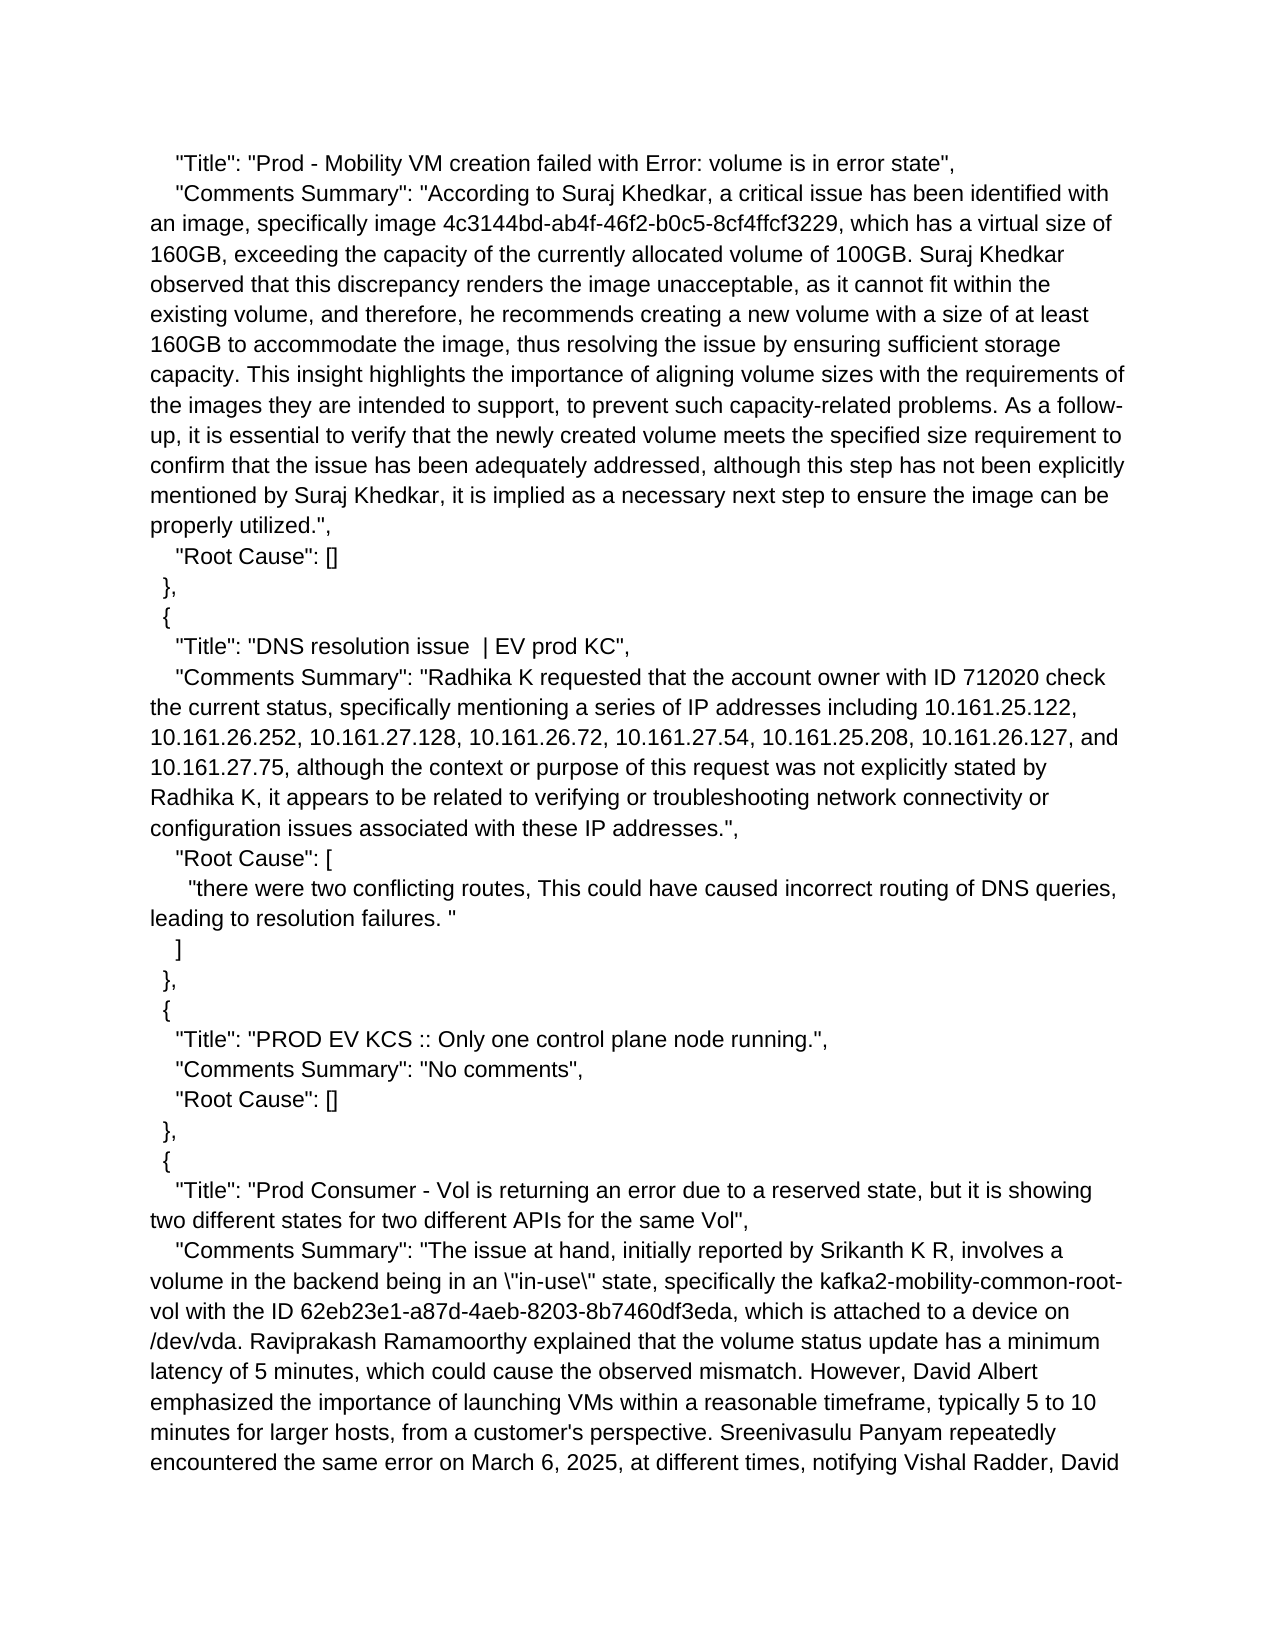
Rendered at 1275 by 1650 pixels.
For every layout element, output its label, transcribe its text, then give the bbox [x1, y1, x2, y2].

text }, [150, 966, 1125, 992]
text "there were two conflicting routes, This could have caused incorrect routing of DNS queries, leading to resolution failures. " [150, 875, 1125, 932]
text "Comments Summary": "According to Suraj Khedkar, a critical issue has been identified with an image, specifically image 4c3144bd-ab4f-46f2-b0c5-8cf4ffcf3229, which has a virtual size of 160GB, exceeding the capacity of the currently allocated volume of 100GB. Suraj Khedkar observed that this discrepancy renders the image unacceptable, as it cannot fit within the existing volume, and therefore, he recommends creating a new volume with a size of at least 160GB to accommodate the image, thus resolving the issue by ensuring sufficient storage capacity. This insight highlights the importance of aligning volume sizes with the requirements of the images they are intended to support, to prevent such capacity-related problems. As a follow-up, it is essential to verify that the newly created volume meets the specified size requirement to confirm that the issue has been adequately addressed, although this step has not been explicitly mentioned by Suraj Khedkar, it is implied as a necessary next step to ensure the image can be properly utilized.", [150, 180, 1125, 539]
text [150, 1237, 1125, 1475]
text { [150, 996, 1125, 1022]
text "Title": "Prod - Mobility VM creation failed with Error: volume is in error state", [150, 150, 1125, 176]
text }, [150, 573, 1125, 599]
text "Root Cause": [] [150, 1086, 1125, 1113]
text { [150, 1147, 1125, 1173]
text "Root Cause": [] [150, 543, 1125, 569]
text "Comments Summary": "Radhika K requested that the account owner with ID 712020 check the current status, specifically mentioning a series of IP addresses including 10.161.25.122, 10.161.26.252, 10.161.27.128, 10.161.26.72, 10.161.27.54, 10.161.25.208, 10.161.26.127, and 10.161.27.75, although the context or purpose of this request was not explicitly stated by Radhika K, it appears to be related to verifying or troubleshooting network connectivity or configuration issues associated with these IP addresses.", [150, 663, 1125, 841]
text "Title": "Prod Consumer - Vol is returning an error due to a reserved state, but it is showing two different states for two different APIs for the same Vol", [150, 1177, 1125, 1234]
text "Comments Summary": "No comments", [150, 1056, 1125, 1083]
text ] [150, 935, 1125, 962]
text "Title": "DNS resolution issue | EV prod KC", [150, 633, 1125, 660]
text }, [150, 1117, 1125, 1143]
text "Root Cause": [ [150, 845, 1125, 871]
text { [150, 603, 1125, 629]
text "Title": "PROD EV KCS :: Only one control plane node running.", [150, 1026, 1125, 1052]
